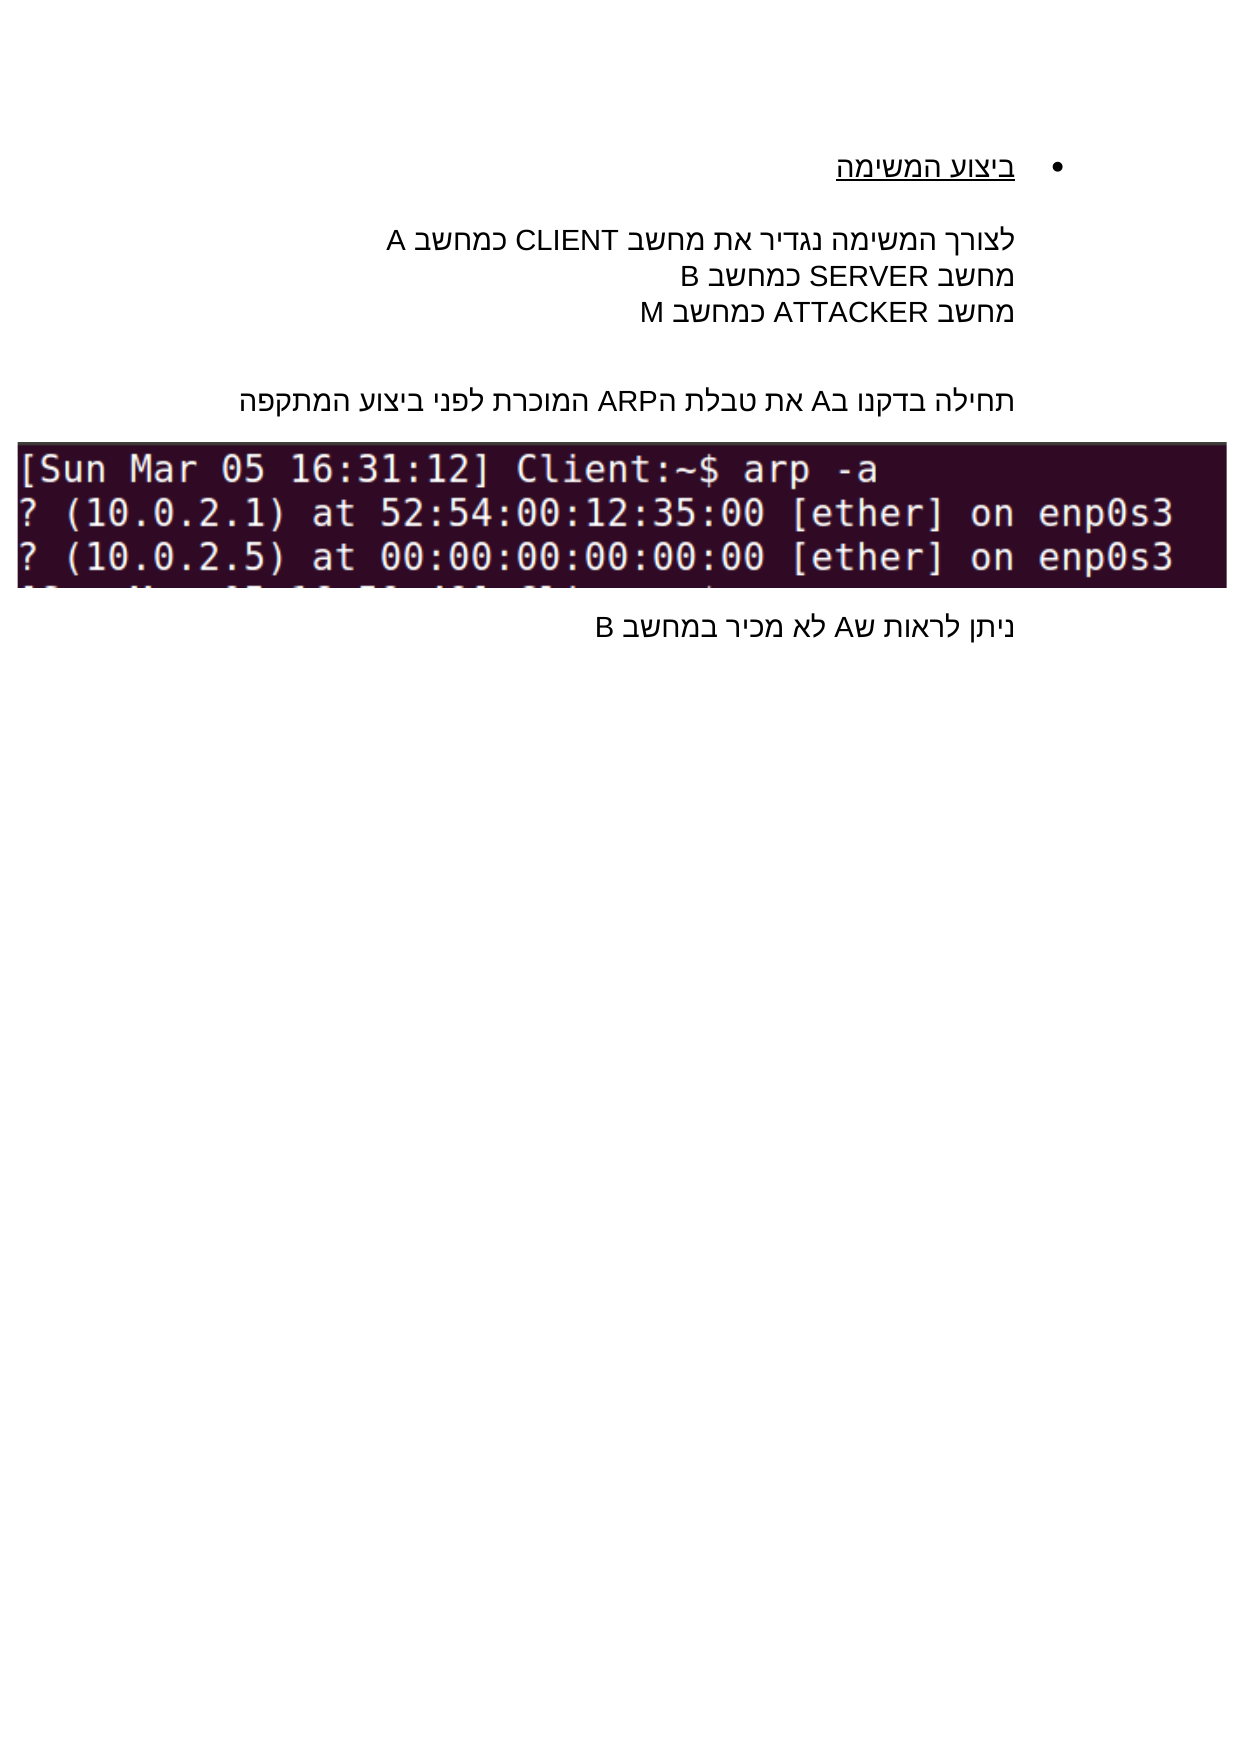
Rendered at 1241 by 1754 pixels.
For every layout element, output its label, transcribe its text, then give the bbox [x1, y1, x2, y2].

picture [17, 442, 1227, 588]
list ביצוע המשימה [150, 150, 1053, 184]
text ניתן לראות שA לא מכיר במחשב B [150, 588, 1090, 643]
list מחשב SERVER כמחשב B [150, 259, 1015, 292]
text תחילה בדקנו בA את טבלת הARP המוכרת לפני ביצוע המתקפה [150, 384, 1015, 417]
list לצורך המשימה נגדיר את מחשב CLIENT כמחשב A [150, 222, 1015, 256]
list מחשב ATTACKER כמחשב M [150, 295, 1015, 328]
